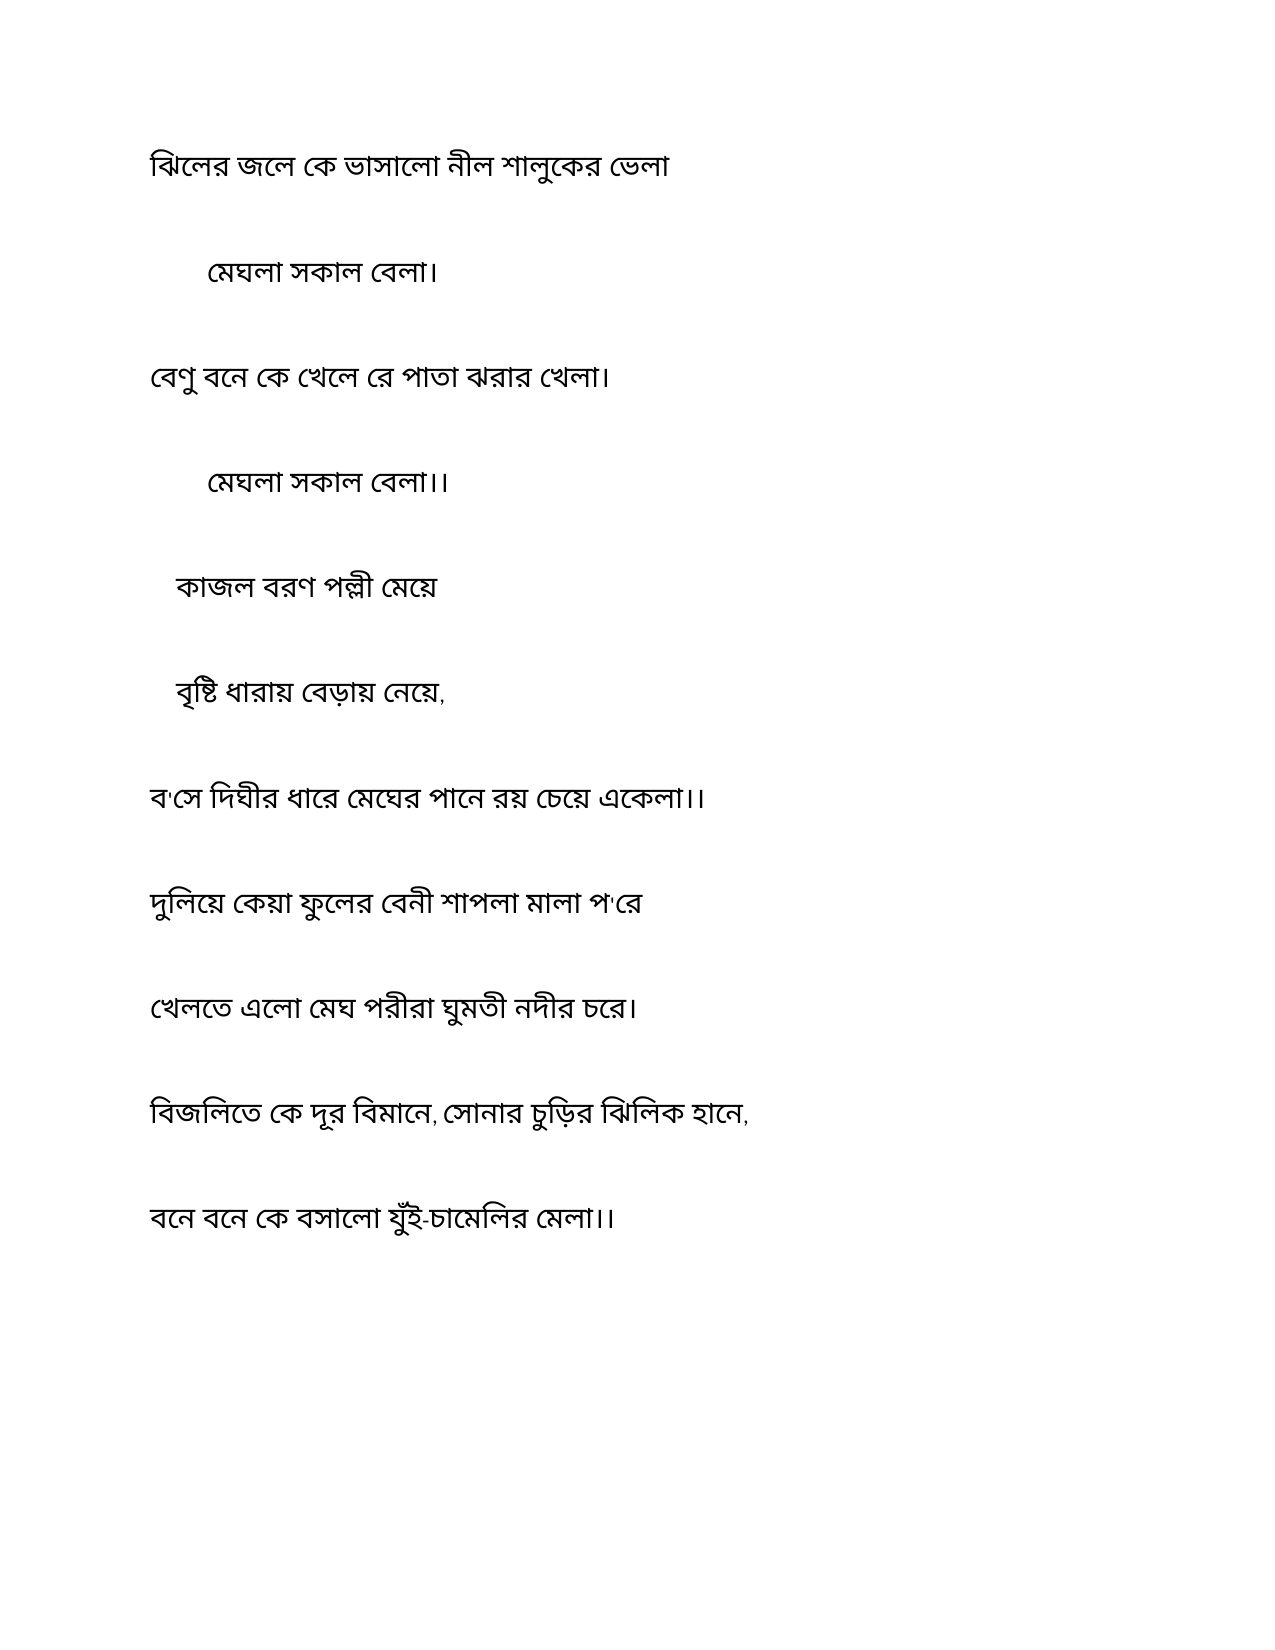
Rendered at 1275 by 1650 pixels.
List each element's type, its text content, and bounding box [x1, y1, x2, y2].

text বনে বনে কে বসালো যুঁই-চামেলির মেলা।। [150, 1202, 1125, 1241]
text মেঘলা সকাল বেলা।। [150, 466, 1125, 504]
text বিজলিতে কে দূর বিমানে, সোনার চুড়ির ঝিলিক হানে, [150, 1097, 1125, 1136]
text দুলিয়ে কেয়া ফুলের বেনী শাপলা মালা প'রে [150, 886, 1125, 925]
text ব'সে দিঘীর ধারে মেঘের পানে রয় চেয়ে একেলা।। [150, 781, 1125, 820]
text খেলতে এলো মেঘ পরীরা ঘুমতী নদীর চরে। [150, 992, 1125, 1030]
text বৃষ্টি ধারায় বেড়ায় নেয়ে, [150, 676, 1125, 715]
text বেণু বনে কে খেলে রে পাতা ঝরার খেলা। [150, 360, 1125, 399]
text ঝিলের জলে কে ভাসালো নীল শালুকের ভেলা [150, 150, 1125, 189]
text কাজল বরণ পল্লী মেয়ে [150, 571, 1125, 609]
text মেঘলা সকাল বেলা। [150, 255, 1125, 294]
